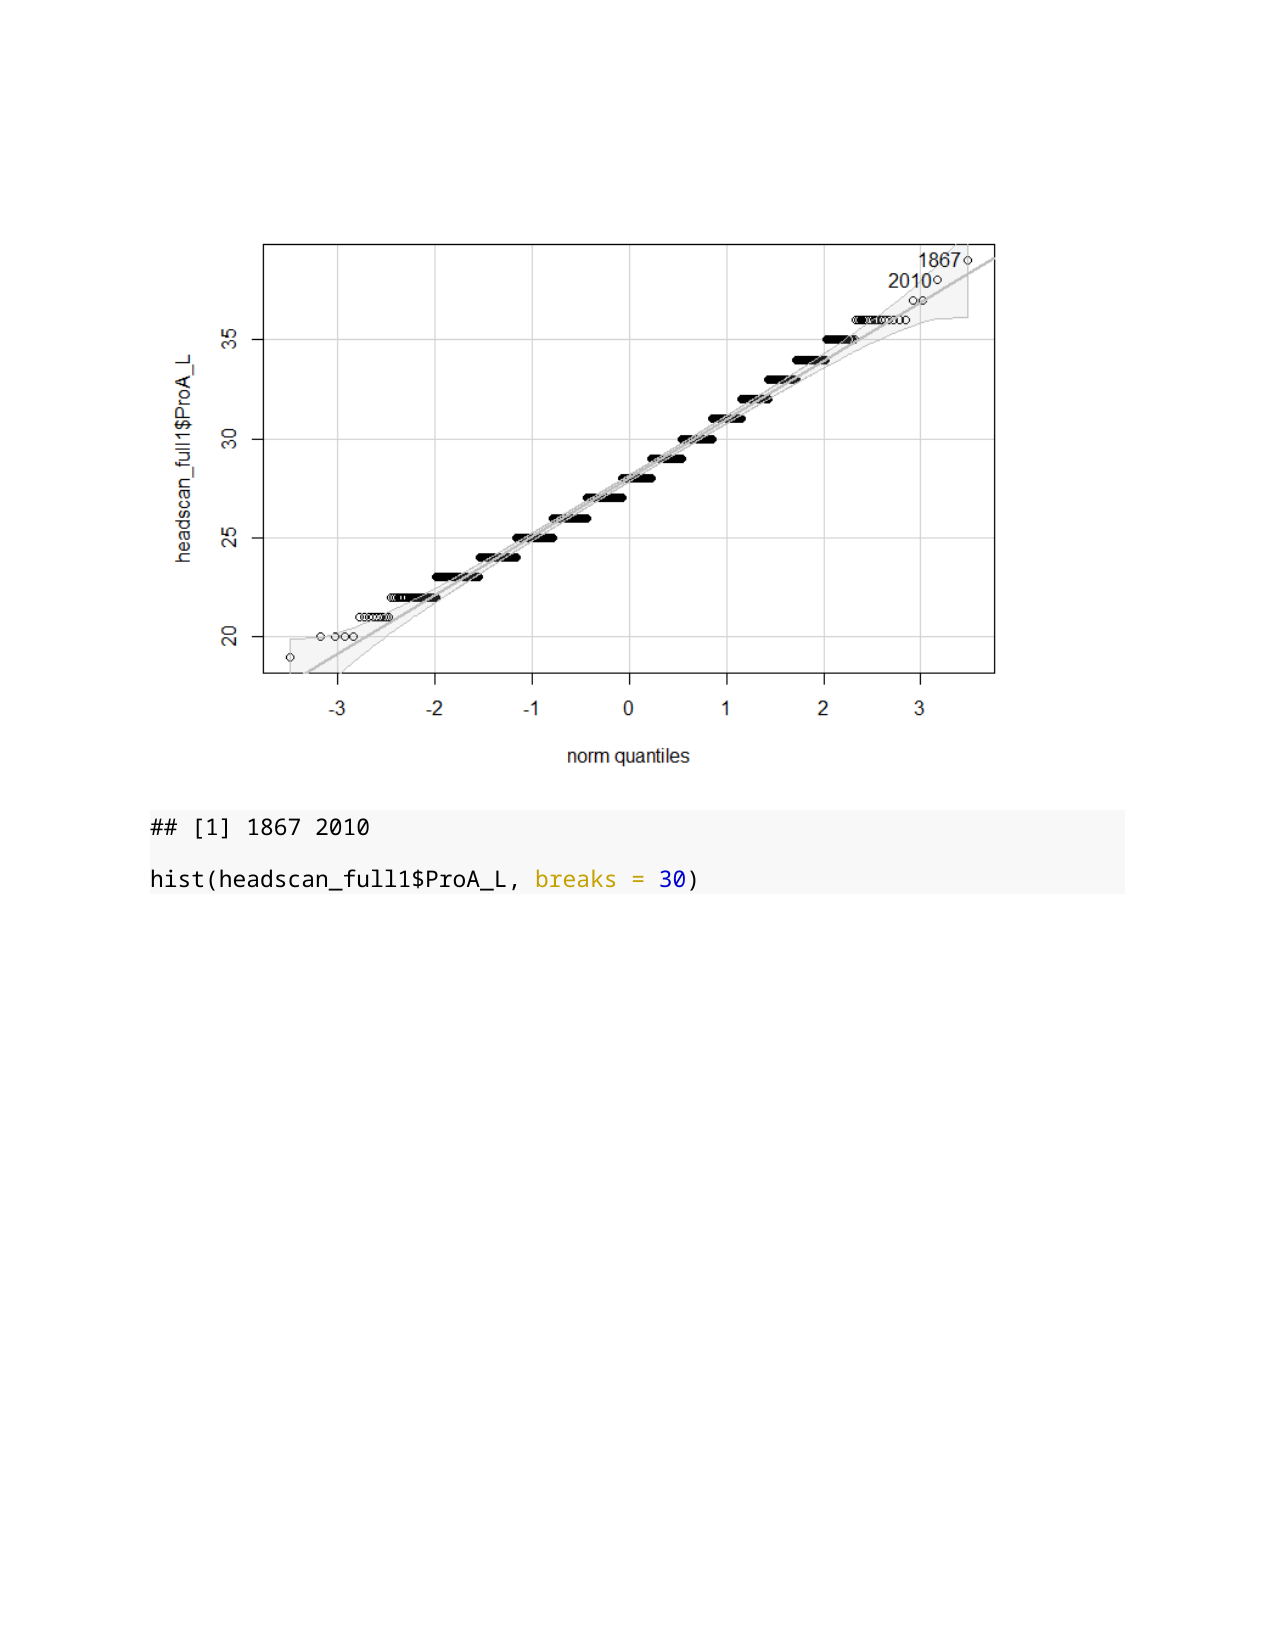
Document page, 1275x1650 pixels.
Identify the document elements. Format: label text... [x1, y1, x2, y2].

picture [168, 150, 1044, 792]
text ## [1] 1867 2010 [150, 810, 1125, 842]
text hist(headscan_full1$ProA_L, breaks = 30) [150, 862, 1125, 894]
